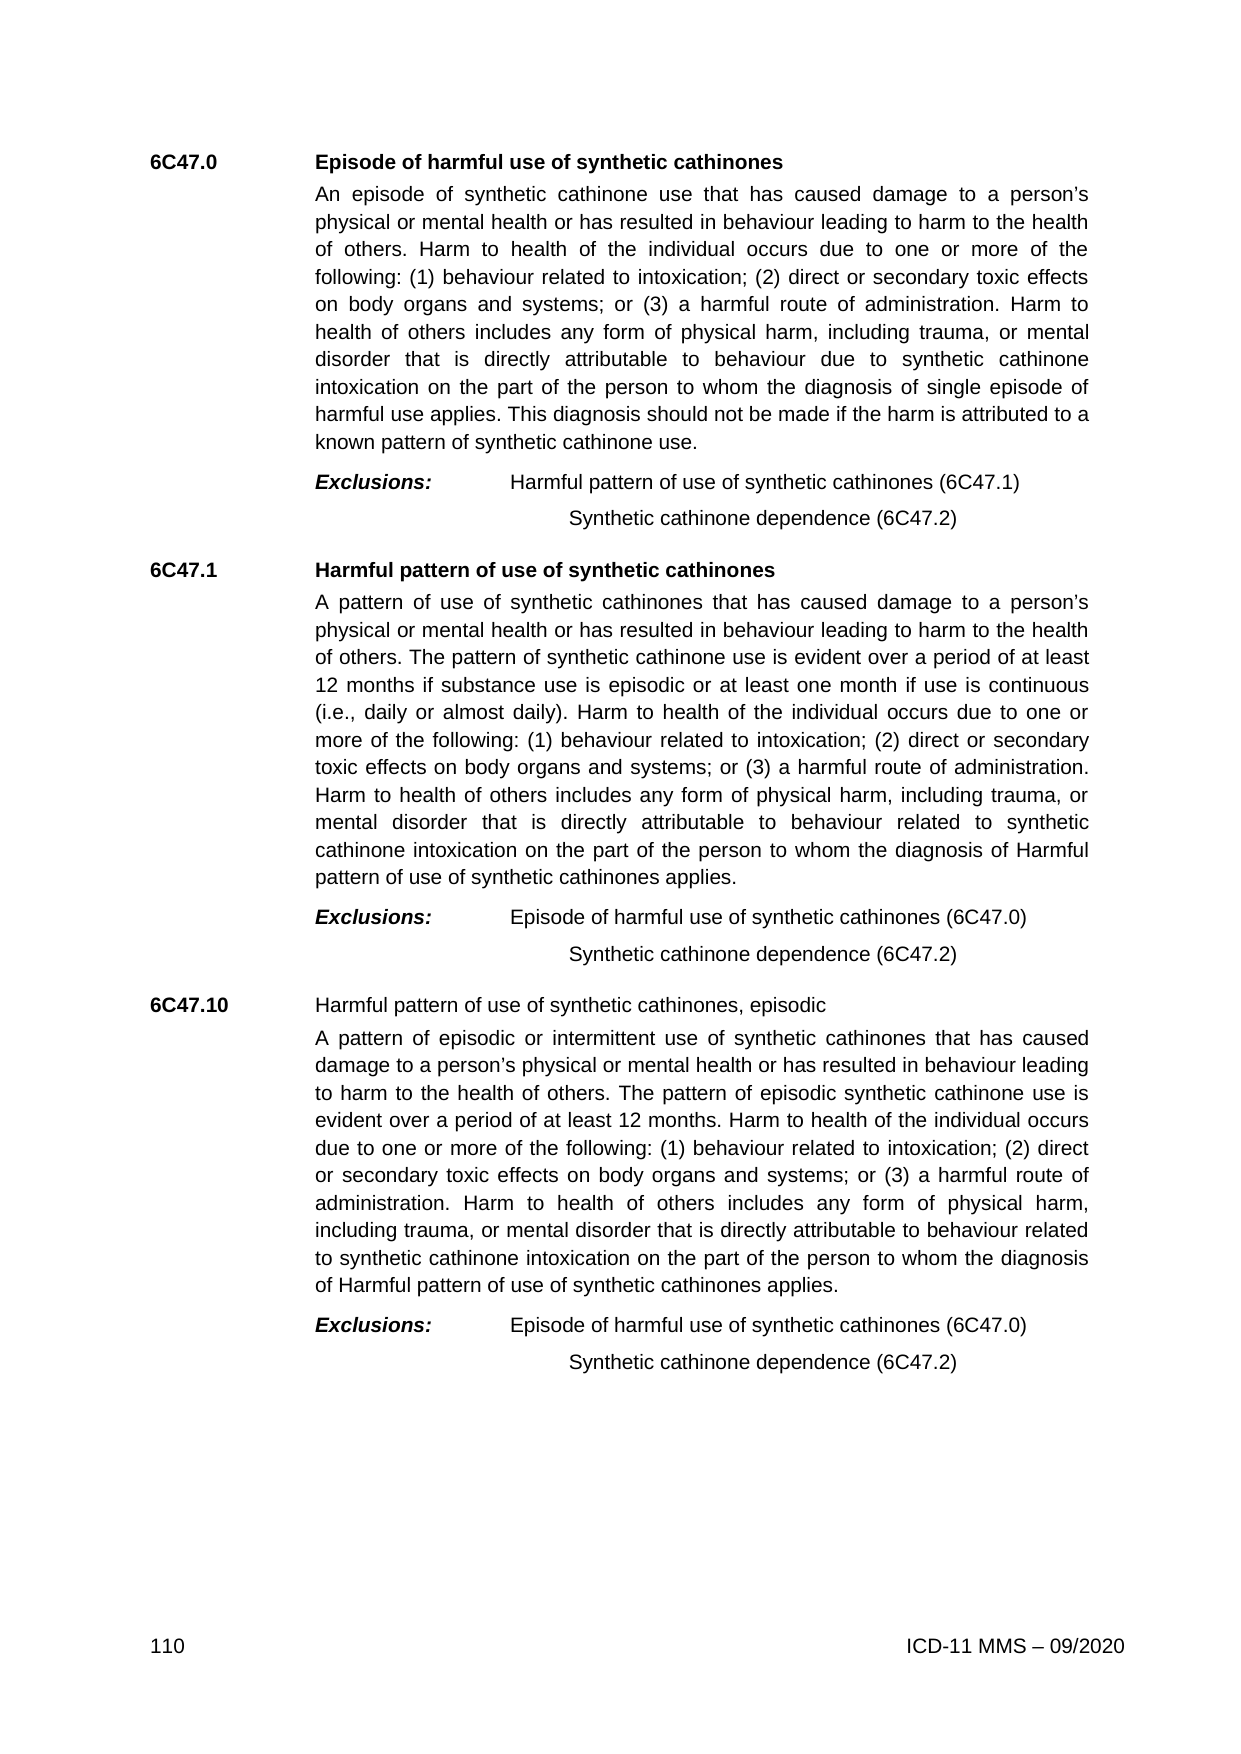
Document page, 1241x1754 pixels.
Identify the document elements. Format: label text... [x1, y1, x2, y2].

list Synthetic cathinone dependence (6C47.2) [568, 506, 1090, 530]
list Synthetic cathinone dependence (6C47.2) [568, 942, 1090, 966]
title 6C47.0 Episode of harmful use of synthetic cathinones [150, 150, 1090, 174]
text An episode of synthetic cathinone use that has caused damage to a person’s physical or mental health or has resulted in behaviour leading to harm to the health of others. Harm to health of the individual occurs due to one or more of the following: (1) behaviour related to intoxication; (2) direct or secondary toxic effects on body organs and systems; or (3) a harmful route of administration. Harm to health of others includes any form of physical harm, including trauma, or mental disorder that is directly attributable to behaviour due to synthetic cathinone intoxication on the part of the person to whom the diagnosis of single episode of harmful use applies. This diagnosis should not be made if the harm is attributed to a known pattern of synthetic cathinone use. [315, 182, 1090, 454]
text A pattern of episodic or intermittent use of synthetic cathinones that has caused damage to a person’s physical or mental health or has resulted in behaviour leading to harm to the health of others. The pattern of episodic synthetic cathinone use is evident over a period of at least 12 months. Harm to health of the individual occurs due to one or more of the following: (1) behaviour related to intoxication; (2) direct or secondary toxic effects on body organs and systems; or (3) a harmful route of administration. Harm to health of others includes any form of physical harm, including trauma, or mental disorder that is directly attributable to behaviour related to synthetic cathinone intoxication on the part of the person to whom the diagnosis of Harmful pattern of use of synthetic cathinones applies. [315, 1026, 1090, 1297]
text A pattern of use of synthetic cathinones that has caused damage to a person’s physical or mental health or has resulted in behaviour leading to harm to the health of others. The pattern of synthetic cathinone use is evident over a period of at least 12 months if substance use is episodic or at least one month if use is continuous (i.e., daily or almost daily). Harm to health of the individual occurs due to one or more of the following: (1) behaviour related to intoxication; (2) direct or secondary toxic effects on body organs and systems; or (3) a harmful route of administration. Harm to health of others includes any form of physical harm, including trauma, or mental disorder that is directly attributable to behaviour related to synthetic cathinone intoxication on the part of the person to whom the diagnosis of Harmful pattern of use of synthetic cathinones applies. [315, 590, 1090, 889]
list Synthetic cathinone dependence (6C47.2) [568, 1349, 1090, 1373]
list Exclusions: Episode of harmful use of synthetic cathinones (6C47.0) [315, 905, 1090, 929]
title 6C47.1 Harmful pattern of use of synthetic cathinones [150, 558, 1090, 582]
title 6C47.10 Harmful pattern of use of synthetic cathinones, episodic [150, 993, 1090, 1017]
list Exclusions: Episode of harmful use of synthetic cathinones (6C47.0) [315, 1313, 1090, 1337]
list Exclusions: Harmful pattern of use of synthetic cathinones (6C47.1) [315, 470, 1090, 494]
